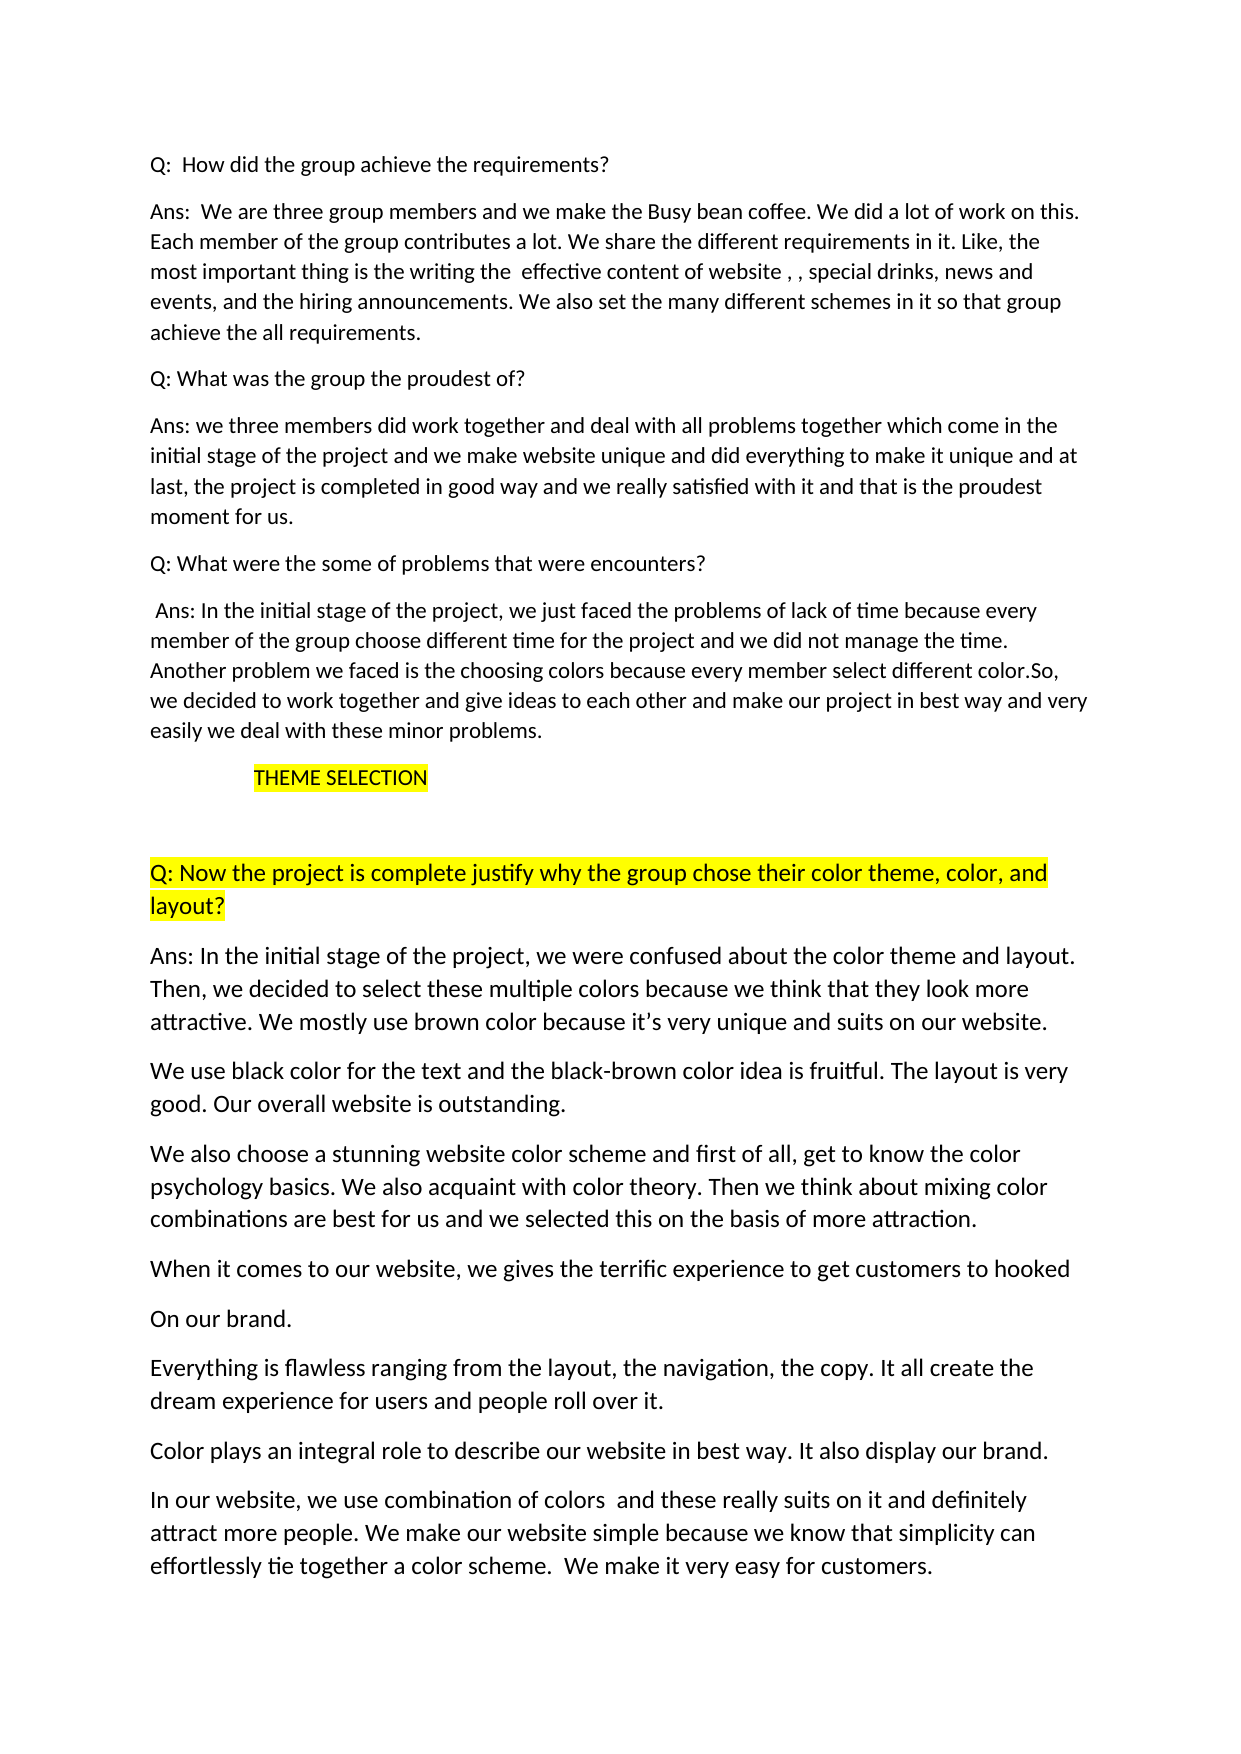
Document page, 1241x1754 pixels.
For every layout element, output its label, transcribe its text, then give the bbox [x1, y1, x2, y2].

text Ans: In the initial stage of the project, we just faced the problems of lack of time because every member of the group choose different time for the project and we did not manage the time. Another problem we faced is the choosing colors because every member select different color.So, we decided to work together and give ideas to each other and make our project in best way and very easily we deal with these minor problems. [150, 596, 1090, 745]
text Ans: we three members did work together and deal with all problems together which come in the initial stage of the project and we make website unique and did everything to make it unique and at last, the project is completed in good way and we really satisfied with it and that is the proudest moment for us. [150, 411, 1090, 530]
text In our website, we use combination of colors and these really suits on it and definitely attract more people. We make our website simple because we know that simplicity can effortlessly tie together a color scheme. We make it very easy for customers. [150, 1484, 1090, 1581]
text Ans: We are three group members and we make the Busy bean coffee. We did a lot of work on this. Each member of the group contributes a lot. We share the different requirements in it. Like, the most important thing is the writing the effective content of website , , special drinks, news and events, and the hiring announcements. We also set the many different schemes in it so that group achieve the all requirements. [150, 197, 1090, 346]
text Q: Now the project is complete justify why the group chose their color theme, color, and layout? [150, 857, 1090, 921]
text When it comes to our website, we gives the terrific experience to get customers to hooked [150, 1253, 1090, 1284]
text THEME SELECTION [150, 763, 1090, 792]
text Ans: In the initial stage of the project, we were confused about the color theme and layout. Then, we decided to select these multiple colors because we think that they look more attractive. We mostly use brown color because it’s very unique and suits on our website. [150, 940, 1090, 1036]
text On our brand. [150, 1303, 1090, 1333]
text Color plays an integral role to describe our website in best way. It also display our brand. [150, 1435, 1090, 1465]
text Q: What was the group the proudest of? [150, 364, 1090, 393]
text Q: How did the group achieve the requirements? [150, 150, 1090, 178]
text Q: What were the some of problems that were encounters? [150, 549, 1090, 577]
text We also choose a stunning website color scheme and first of all, get to know the color psychology basics. We also acquaint with color theory. Then we think about mixing color combinations are best for us and we selected this on the basis of more attraction. [150, 1138, 1090, 1234]
text Everything is flawless ranging from the layout, the navigation, the copy. It all create the dream experience for users and people roll over it. [150, 1352, 1090, 1416]
text We use black color for the text and the black-brown color idea is fruitful. The layout is very good. Our overall website is outstanding. [150, 1055, 1090, 1119]
